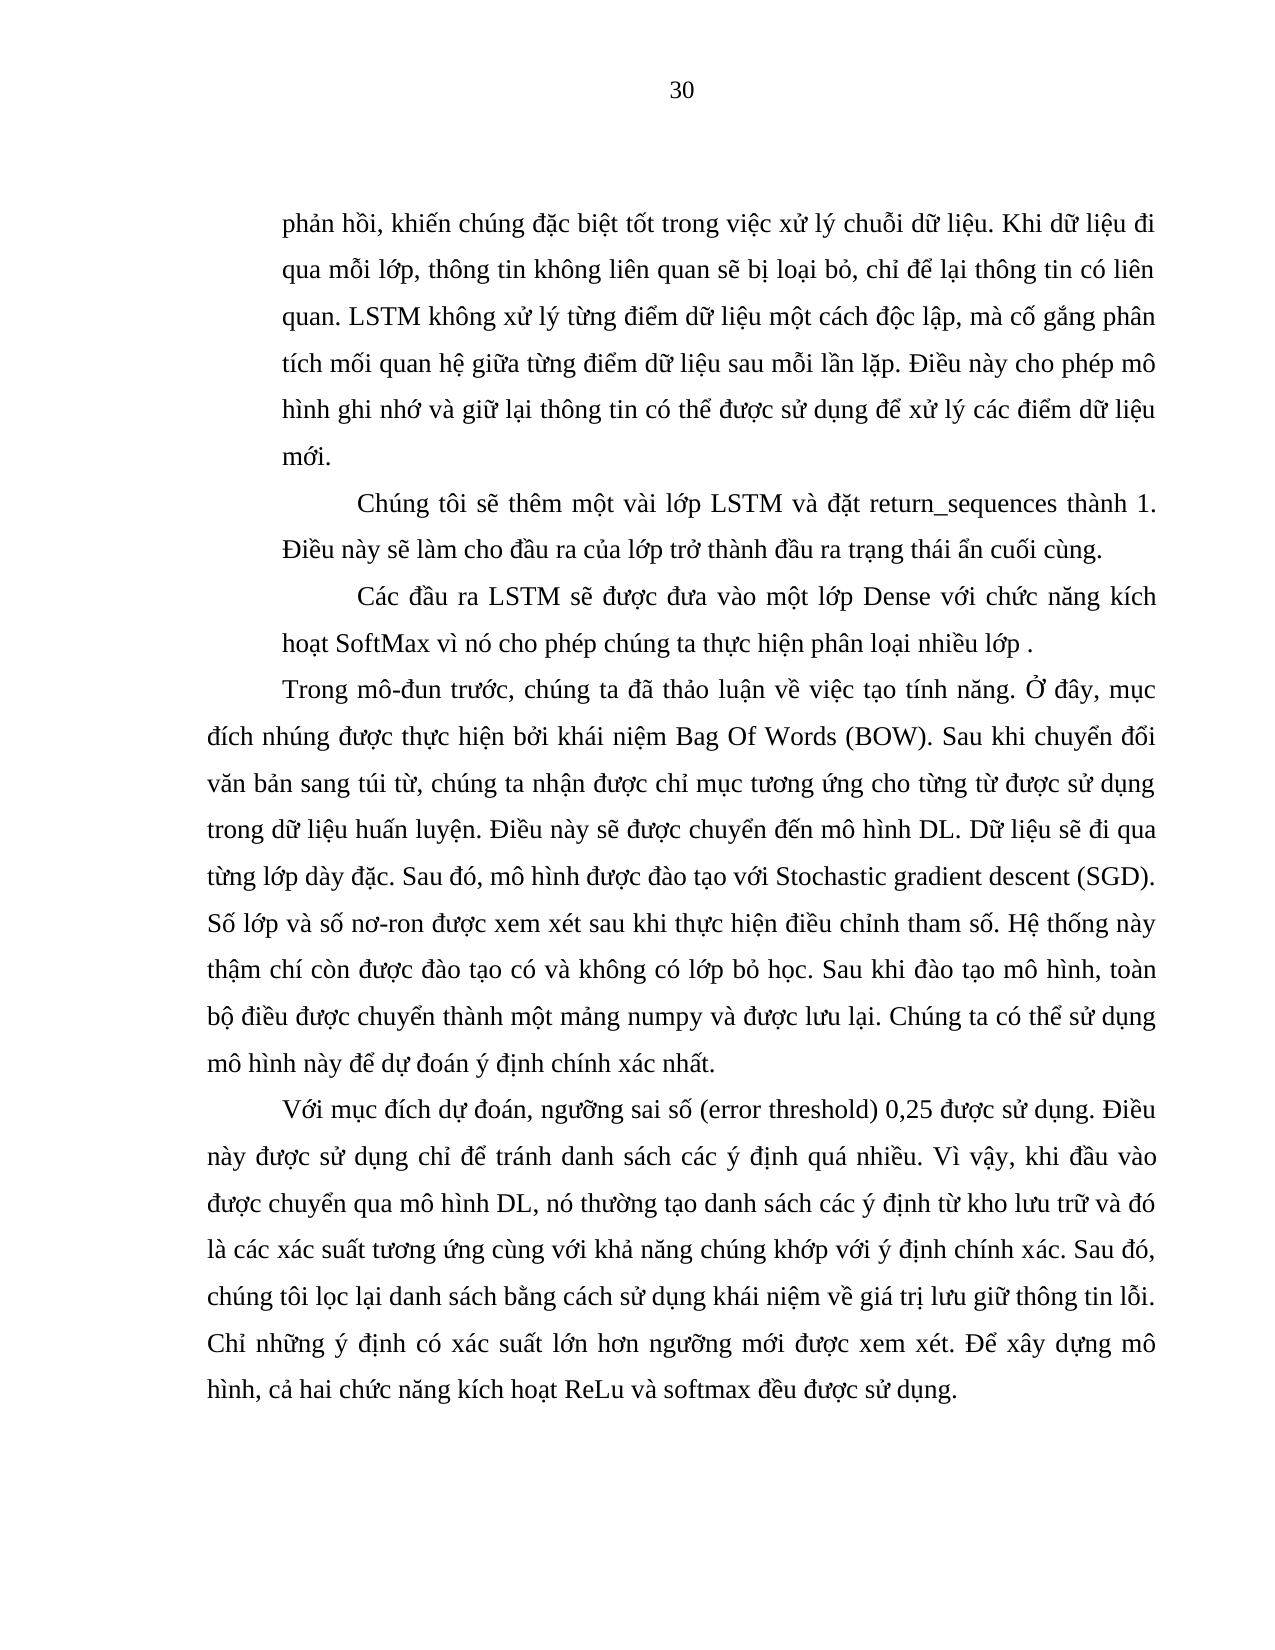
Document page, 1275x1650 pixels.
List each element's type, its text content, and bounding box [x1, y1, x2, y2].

text Trong mô-đun trước, chúng ta đã thảo luận về việc tạo tính năng. Ở đây, mục đích nhúng được thực hiện bởi khái niệm Bag Of Words (BOW). Sau khi chuyển đổi văn bản sang túi từ, chúng ta nhận được chỉ mục tương ứng cho từng từ được sử dụng trong dữ liệu huấn luyện. Điều này sẽ được chuyển đến mô hình DL. Dữ liệu sẽ đi qua từng lớp dày đặc. Sau đó, mô hình được đào tạo với Stochastic gradient descent (SGD). Số lớp và số nơ-ron được xem xét sau khi thực hiện điều chỉnh tham số. Hệ thống này thậm chí còn được đào tạo có và không có lớp bỏ học. Sau khi đào tạo mô hình, toàn bộ điều được chuyển thành một mảng numpy và được lưu lại. Chúng ta có thể sử dụng mô hình này để dự đoán ý định chính xác nhất. [207, 673, 1157, 1078]
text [282, 207, 1157, 471]
text Với mục đích dự đoán, ngưỡng sai số (error threshold) 0,25 được sử dụng. Điều này được sử dụng chỉ để tránh danh sách các ý định quá nhiều. Vì vậy, khi đầu vào được chuyển qua mô hình DL, nó thường tạo danh sách các ý định từ kho lưu trữ và đó là các xác suất tương ứng cùng với khả năng chúng khớp với ý định chính xác. Sau đó, chúng tôi lọc lại danh sách bằng cách sử dụng khái niệm về giá trị lưu giữ thông tin lỗi. Chỉ những ý định có xác suất lớn hơn ngưỡng mới được xem xét. Để xây dựng mô hình, cả hai chức năng kích hoạt ReLu và softmax đều được sử dụng. [207, 1093, 1157, 1404]
text Các đầu ra LSTM sẽ được đưa vào một lớp Dense với chức năng kích hoạt SoftMax vì nó cho phép chúng ta thực hiện phân loại nhiều lớp . [282, 580, 1157, 658]
text Chúng tôi sẽ thêm một vài lớp LSTM và đặt return_sequences thành 1. Điều này sẽ làm cho đầu ra của lớp trở thành đầu ra trạng thái ẩn cuối cùng. [282, 487, 1157, 564]
